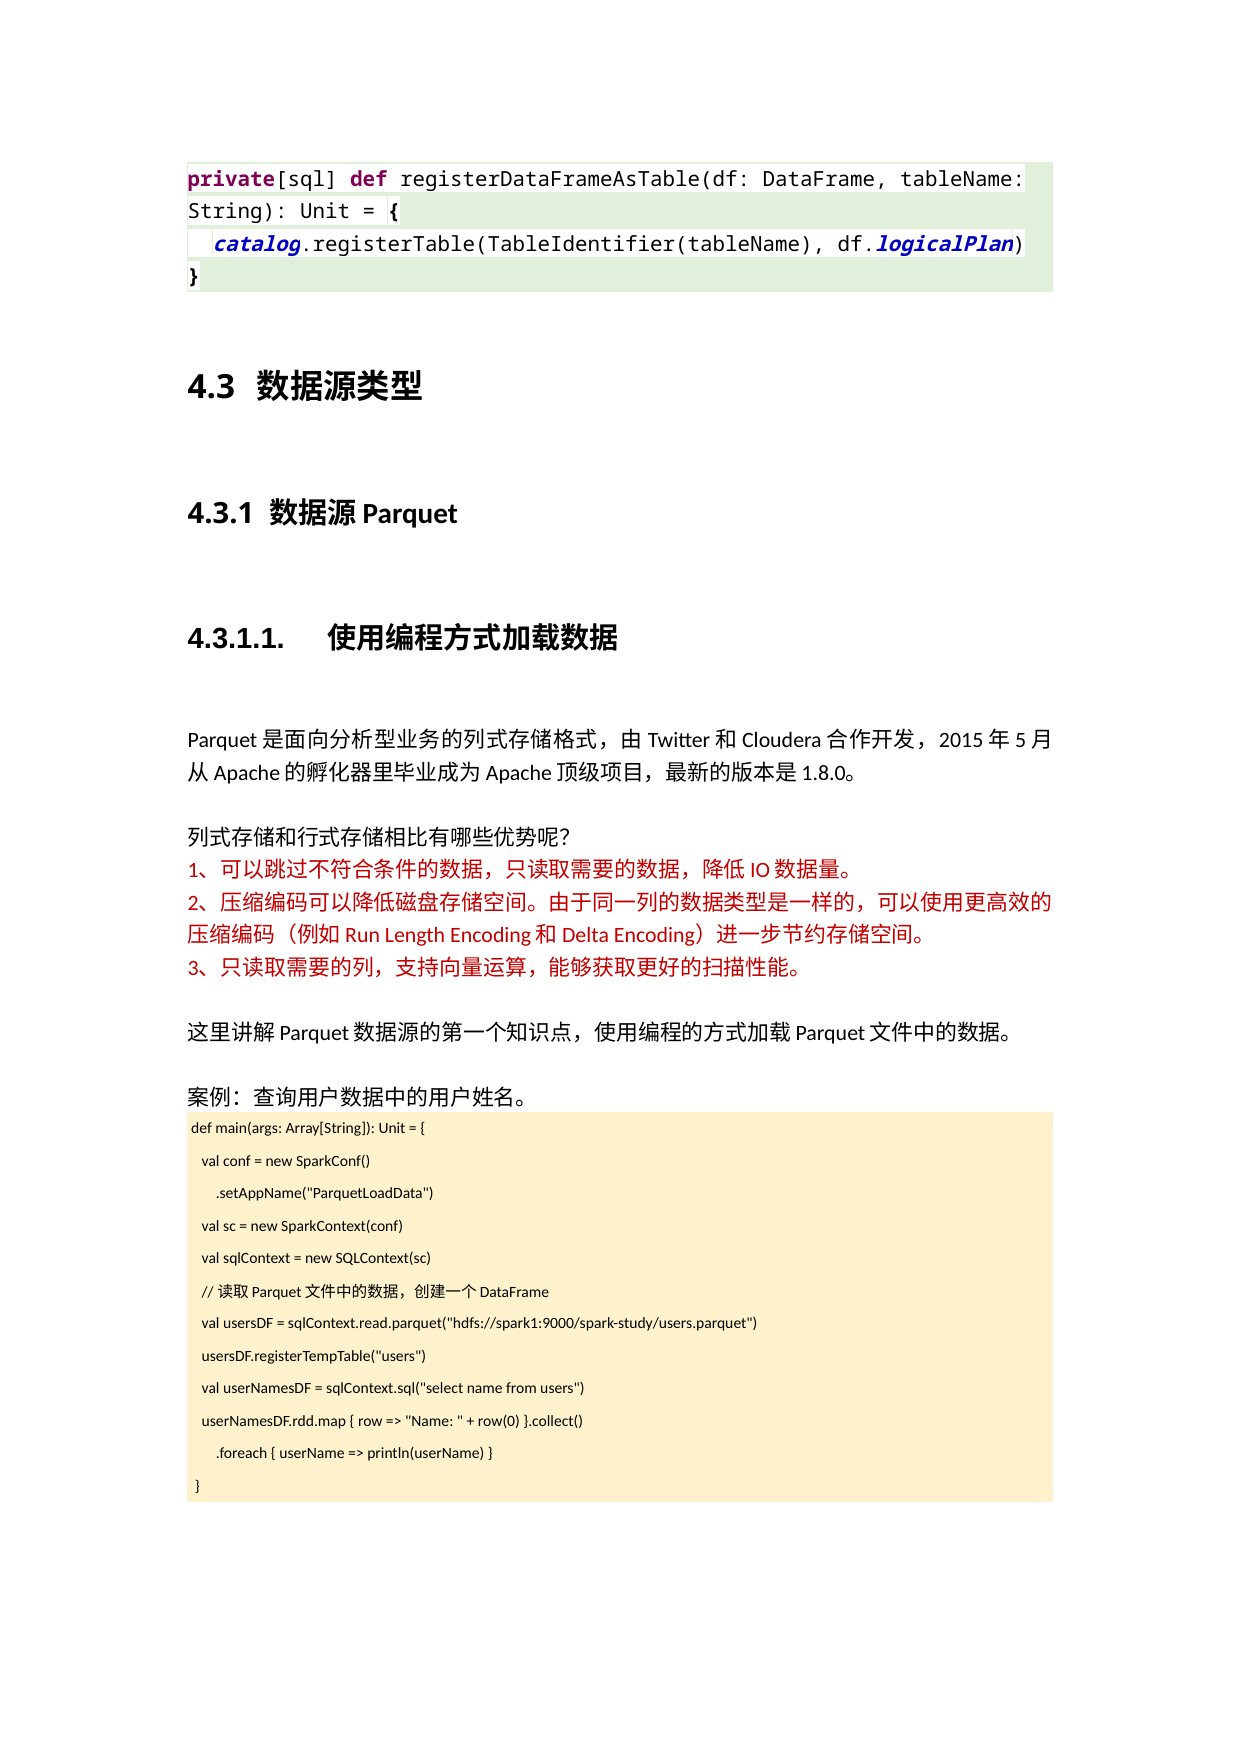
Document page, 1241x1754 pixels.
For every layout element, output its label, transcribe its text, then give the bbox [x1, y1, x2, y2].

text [187, 162, 1053, 292]
text val conf = new SparkConf() [187, 1144, 1053, 1177]
text val sc = new SparkContext(conf) [187, 1209, 1053, 1242]
text } [187, 1469, 1053, 1502]
text // 读取Parquet文件中的数据，创建一个DataFrame [187, 1274, 1053, 1307]
text .foreach { userName => println(userName) } [187, 1437, 1053, 1469]
text .setAppName("ParquetLoadData") [187, 1177, 1053, 1209]
text def main(args: Array[String]): Unit = { [187, 1112, 1053, 1144]
text val userNamesDF = sqlContext.sql("select name from users") [187, 1372, 1053, 1404]
text 1、可以跳过不符合条件的数据，只读取需要的数据，降低IO数据量。 [187, 852, 1053, 884]
text 2、压缩编码可以降低磁盘存储空间。由于同一列的数据类型是一样的，可以使用更高效的压缩编码（例如Run Length Encoding和Delta Encoding）进一步节约存储空间。 [187, 884, 1053, 949]
subtitle 使用编程方式加载数据 [187, 603, 1053, 668]
text val usersDF = sqlContext.read.parquet("hdfs://spark1:9000/spark-study/users.parquet") [187, 1307, 1053, 1339]
text userNamesDF.rdd.map { row => "Name: " + row(0) }.collect() [187, 1404, 1053, 1437]
text usersDF.registerTempTable("users") [187, 1339, 1053, 1372]
text 列式存储和行式存储相比有哪些优势呢？ [187, 819, 1053, 852]
text 3、只读取需要的列，支持向量运算，能够获取更好的扫描性能。 [187, 949, 1053, 982]
text 案例：查询用户数据中的用户姓名。 [187, 1079, 1053, 1112]
text 这里讲解Parquet数据源的第一个知识点，使用编程的方式加载Parquet文件中的数据。 [187, 1014, 1053, 1047]
text Parquet是面向分析型业务的列式存储格式，由Twitter和Cloudera合作开发，2015年5月从Apache的孵化器里毕业成为Apache顶级项目，最新的版本是1.8.0。 [187, 722, 1053, 787]
subtitle 数据源类型 [187, 352, 1053, 417]
text val sqlContext = new SQLContext(sc) [187, 1242, 1053, 1274]
subtitle 数据源Parquet [187, 478, 1053, 543]
